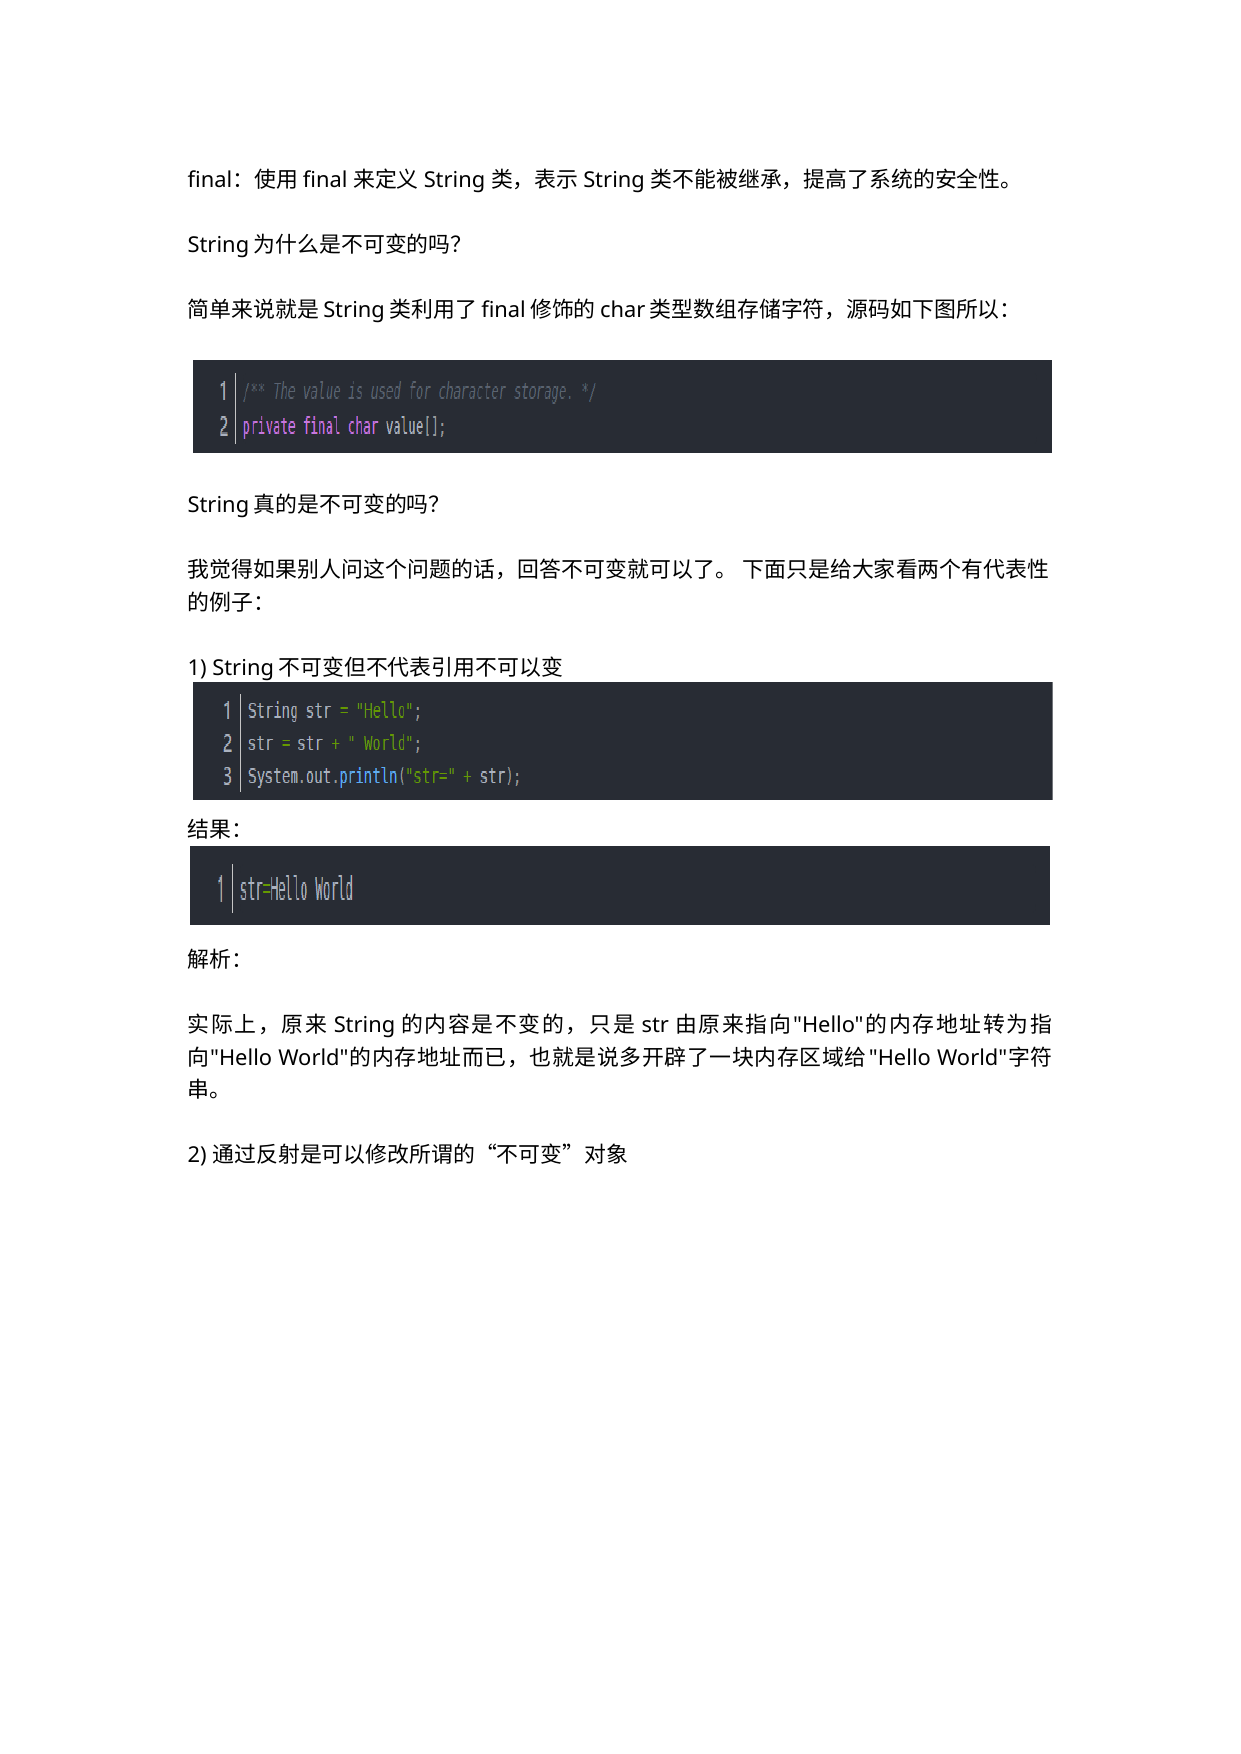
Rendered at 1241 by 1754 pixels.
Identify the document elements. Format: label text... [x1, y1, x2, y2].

picture [187, 682, 1053, 800]
text 我觉得如果别人问这个问题的话，回答不可变就可以了。 下面只是给大家看两个有代表性的例子： [187, 552, 1053, 617]
text 1) String不可变但不代表引用不可以变 [187, 649, 1053, 682]
text 解析： [187, 942, 1053, 974]
text 结果： [187, 812, 1053, 844]
picture [187, 844, 1053, 925]
text final：使用 final 来定义 String 类，表示 String 类不能被继承，提高了系统的安全性。 [187, 162, 1053, 194]
text 简单来说就是String类利用了final修饰的char类型数组存储字符，源码如下图所以： [187, 292, 1053, 324]
text 实际上，原来String的内容是不变的，只是str由原来指向"Hello"的内存地址转为指向"Hello World"的内存地址而已，也就是说多开辟了一块内存区域给"Hello World"字符串。 [187, 1007, 1053, 1104]
text String真的是不可变的吗？ [187, 487, 1053, 519]
picture [187, 357, 1053, 457]
text 2) 通过反射是可以修改所谓的“不可变”对象 [187, 1137, 1053, 1169]
text String为什么是不可变的吗？ [187, 227, 1053, 259]
